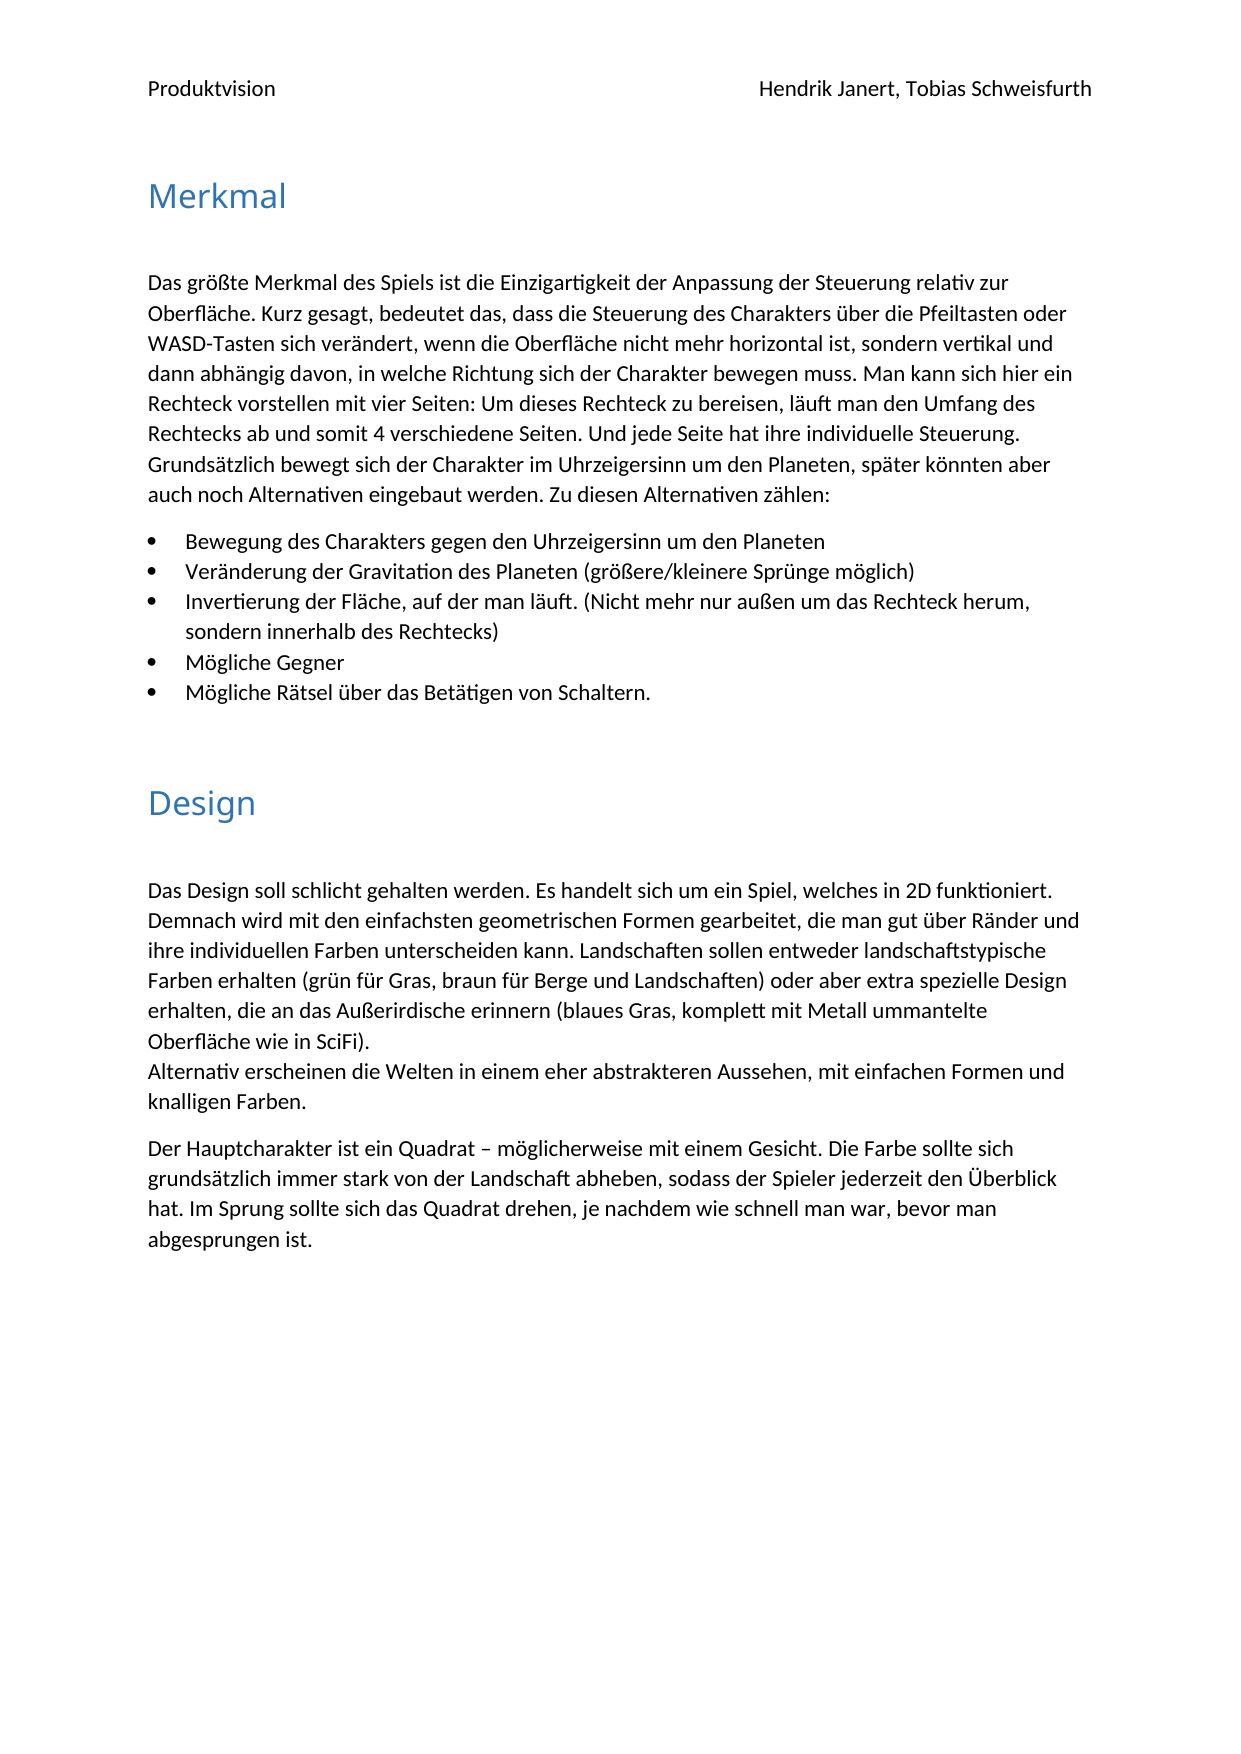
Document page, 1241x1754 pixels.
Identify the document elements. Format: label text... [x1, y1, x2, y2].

text Der Hauptcharakter ist ein Quadrat – möglicherweise mit einem Gesicht. Die Farbe sollte sich grundsätzlich immer stark von der Landschaft abheben, sodass der Spieler jederzeit den Überblick hat. Im Sprung sollte sich das Quadrat drehen, je nachdem wie schnell man war, bevor man abgesprungen ist. [148, 1134, 1093, 1253]
subtitle Design [148, 780, 1093, 825]
list Mögliche Rätsel über das Betätigen von Schaltern. [148, 678, 1093, 706]
text Das größte Merkmal des Spiels ist die Einzigartigkeit der Anpassung der Steuerung relativ zur Oberfläche. Kurz gesagt, bedeutet das, dass die Steuerung des Charakters über die Pfeiltasten oder WASD-Tasten sich verändert, wenn die Oberfläche nicht mehr horizontal ist, sondern vertikal und dann abhängig davon, in welche Richtung sich der Charakter bewegen muss. Man kann sich hier ein Rechteck vorstellen mit vier Seiten: Um dieses Rechteck zu bereisen, läuft man den Umfang des Rechtecks ab und somit 4 verschiedene Seiten. Und jede Seite hat ihre individuelle Steuerung. Grundsätzlich bewegt sich der Charakter im Uhrzeigersinn um den Planeten, später könnten aber auch noch Alternativen eingebaut werden. Zu diesen Alternativen zählen: [148, 268, 1093, 508]
list Bewegung des Charakters gegen den Uhrzeigersinn um den Planeten [148, 527, 1093, 555]
list Veränderung der Gravitation des Planeten (größere/kleinere Sprünge möglich) [148, 557, 1093, 585]
text Das Design soll schlicht gehalten werden. Es handelt sich um ein Spiel, welches in 2D funktioniert. Demnach wird mit den einfachsten geometrischen Formen gearbeitet, die man gut über Ränder und ihre individuellen Farben unterscheiden kann. Landschaften sollen entweder landschaftstypische Farben erhalten (grün für Gras, braun für Berge und Landschaften) oder aber extra spezielle Design erhalten, die an das Außerirdische erinnern (blaues Gras, komplett mit Metall ummantelte Oberfläche wie in SciFi). Alternativ erscheinen die Welten in einem eher abstrakteren Aussehen, mit einfachen Formen und knalligen Farben. [148, 876, 1093, 1115]
list Invertierung der Fläche, auf der man läuft. (Nicht mehr nur außen um das Rechteck herum, sondern innerhalb des Rechtecks) [148, 587, 1093, 645]
subtitle Merkmal [148, 173, 1093, 218]
list Mögliche Gegner [148, 648, 1093, 676]
